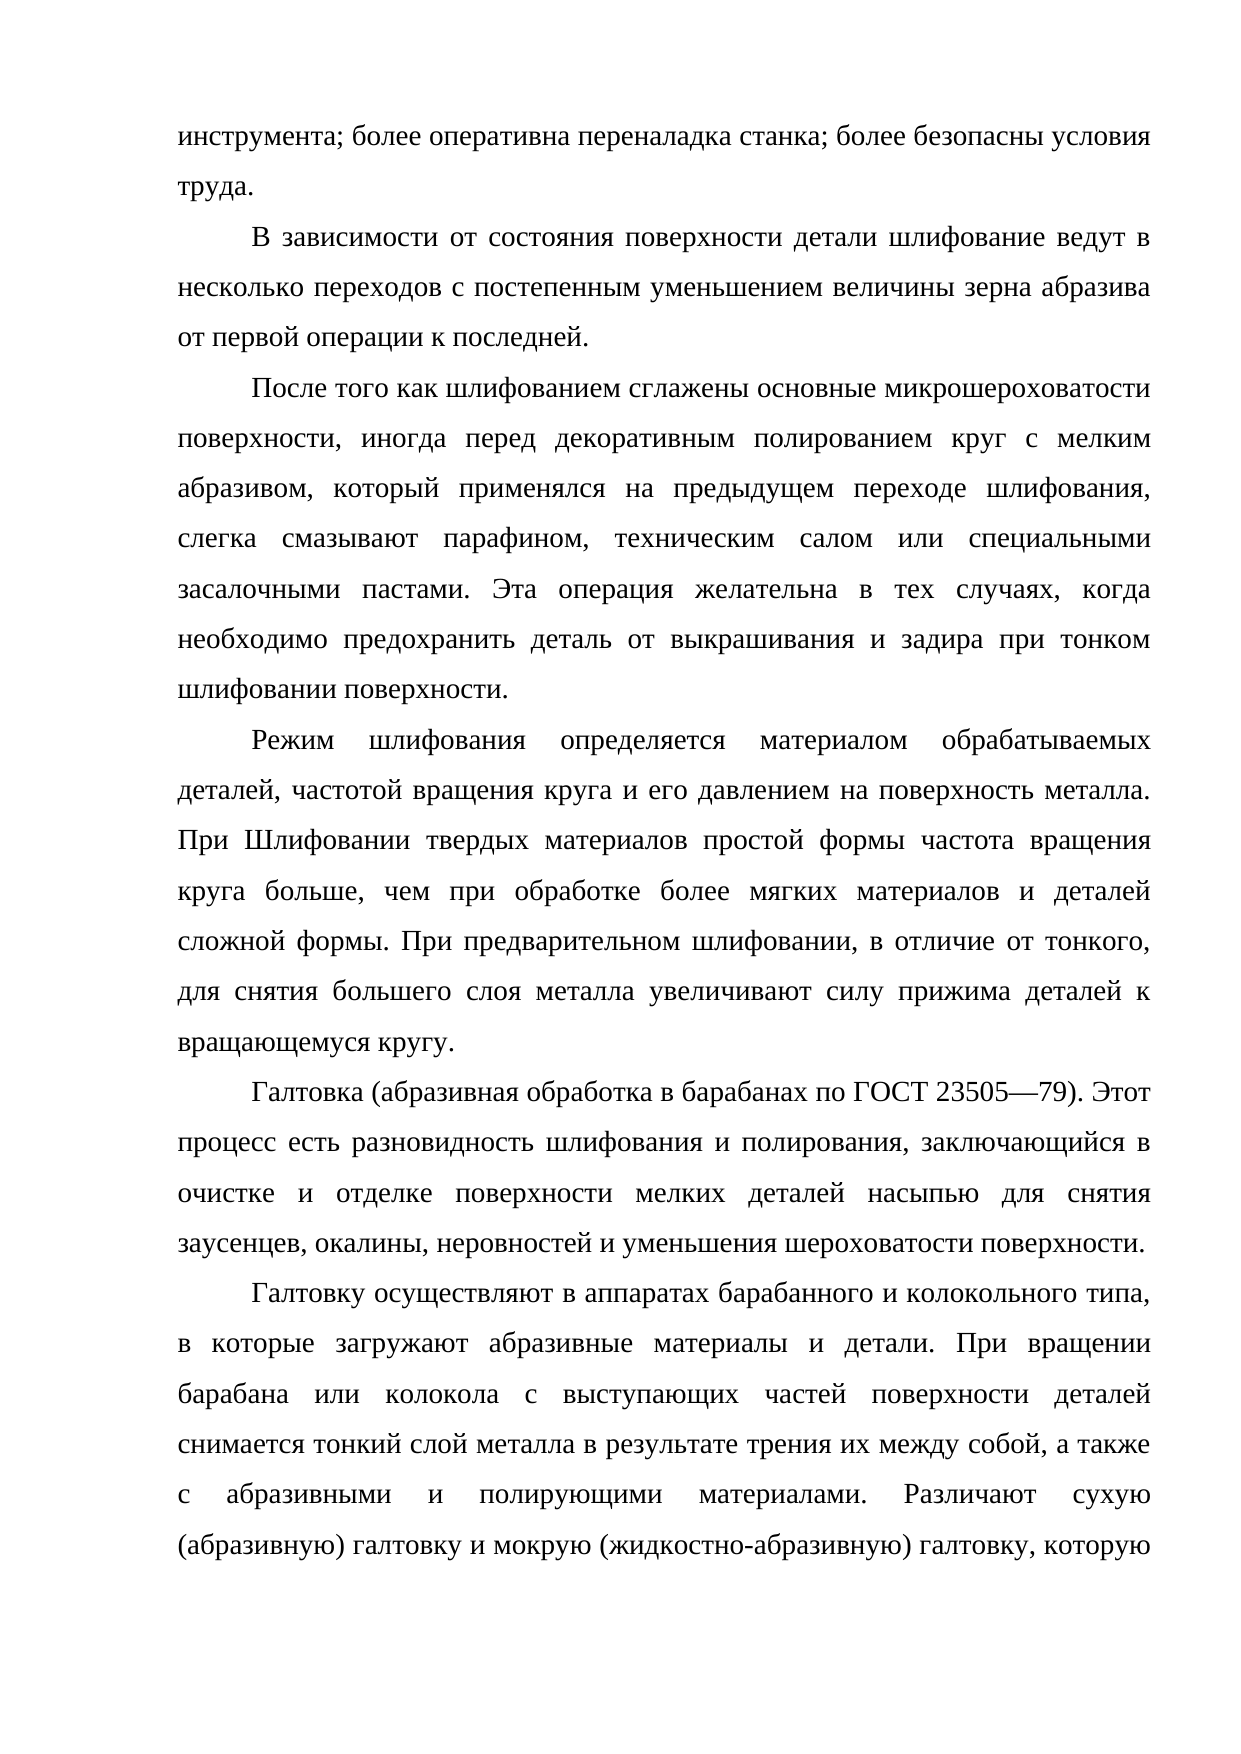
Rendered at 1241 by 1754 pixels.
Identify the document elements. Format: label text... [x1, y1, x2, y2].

text В зависимости от состояния поверхности детали шлифование ведут в несколько переходов с постепенным уменьшением величины зерна абразива от первой операции к последней. [177, 219, 1152, 353]
text После того как шлифованием сглажены основные микрошероховатости поверхности, иногда перед декоративным полированием круг с мелким абразивом, который применялся на предыдущем переходе шлифования, слегка смазывают парафином, техническим салом или специальными засалочными пастами. Эта операция желательна в тех случаях, когда необходимо предохранить деталь от выкрашивания и задира при тонком шлифовании поверхности. [177, 370, 1152, 705]
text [177, 1275, 1152, 1560]
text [177, 118, 1152, 202]
text Режим шлифования определяется материалом обрабатываемых деталей, частотой вращения круга и его давлением на поверхность металла. При Шлифовании твердых материалов простой формы частота вращения круга больше, чем при обработке более мягких материалов и деталей сложной формы. При предварительном шлифовании, в отличие от тонкого, для снятия большего слоя металла увеличивают силу прижима деталей к вращающемуся кругу. [177, 722, 1152, 1057]
text Галтовка (абразивная обработка в барабанах по ГОСТ 23505—79). Этот процесс есть разновидность шлифования и полирования, заключающийся в очистке и отделке поверхности мелких деталей насыпью для снятия заусенцев, окалины, неровностей и уменьшения шероховатости поверхности. [177, 1074, 1152, 1258]
